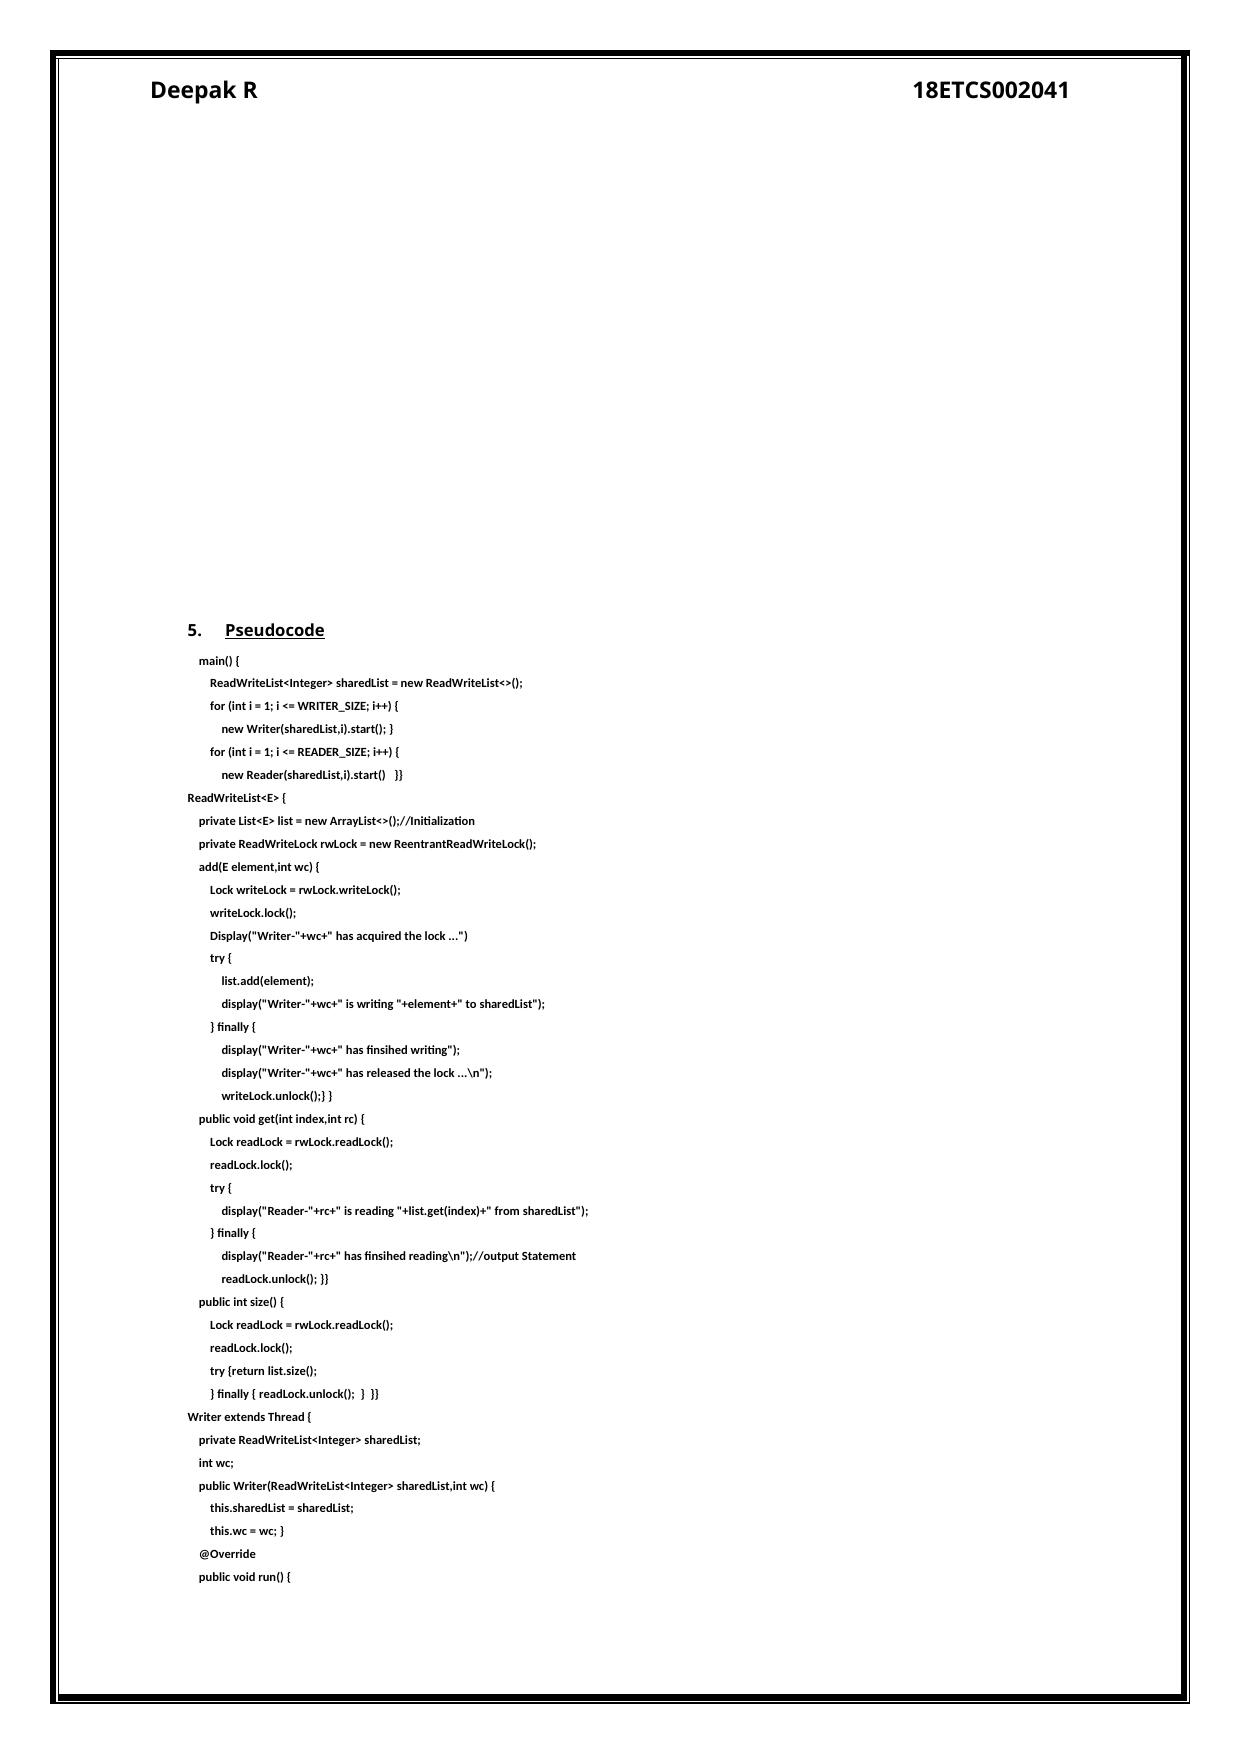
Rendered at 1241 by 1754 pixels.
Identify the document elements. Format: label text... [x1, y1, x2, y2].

text public Writer(ReadWriteList<Integer> sharedList,int wc) { [187, 1478, 1090, 1493]
text readLock.lock(); [187, 1340, 1090, 1356]
text public void get(int index,int rc) { [187, 1111, 1090, 1126]
list Pseudocode [187, 619, 1090, 641]
text this.sharedList = sharedList; [187, 1501, 1090, 1516]
text new Reader(sharedList,i).start() }} [187, 767, 1090, 783]
text int wc; [187, 1455, 1090, 1470]
text } finally { [187, 1019, 1090, 1035]
text try {return list.size(); [187, 1363, 1090, 1378]
text private ReadWriteLock rwLock = new ReentrantReadWriteLock(); [187, 836, 1090, 851]
text } finally { readLock.unlock(); } }} [187, 1386, 1090, 1401]
text writeLock.unlock();} } [187, 1088, 1090, 1103]
text public int size() { [187, 1294, 1090, 1310]
text readLock.unlock(); }} [187, 1272, 1090, 1287]
text add(E element,int wc) { [187, 859, 1090, 874]
text } finally { [187, 1226, 1090, 1241]
text Lock readLock = rwLock.readLock(); [187, 1317, 1090, 1333]
text try { [187, 1180, 1090, 1195]
text display("Reader-"+rc+" has finsihed reading\n");//output Statement [187, 1249, 1090, 1264]
text display("Writer-"+wc+" is writing "+element+" to sharedList"); [187, 997, 1090, 1012]
text try { [187, 951, 1090, 966]
text writeLock.lock(); [187, 905, 1090, 920]
text ReadWriteList<Integer> sharedList = new ReadWriteList<>(); [187, 676, 1090, 691]
text @Override [187, 1547, 1090, 1562]
text public void run() { [187, 1569, 1090, 1585]
text for (int i = 1; i <= WRITER_SIZE; i++) { [187, 699, 1090, 714]
text display("Writer-"+wc+" has released the lock ...\n"); [187, 1065, 1090, 1081]
text list.add(element); [187, 974, 1090, 989]
text display("Writer-"+wc+" has finsihed writing"); [187, 1042, 1090, 1058]
text display("Reader-"+rc+" is reading "+list.get(index)+" from sharedList"); [187, 1203, 1090, 1218]
text Writer extends Thread { [187, 1409, 1090, 1424]
text Display("Writer-"+wc+" has acquired the lock ...") [187, 928, 1090, 943]
text readLock.lock(); [187, 1157, 1090, 1172]
text main() { [187, 653, 1090, 668]
text this.wc = wc; } [187, 1524, 1090, 1539]
text private List<E> list = new ArrayList<>();//Initialization [187, 813, 1090, 828]
text new Writer(sharedList,i).start(); } [187, 722, 1090, 737]
text Lock readLock = rwLock.readLock(); [187, 1134, 1090, 1149]
text for (int i = 1; i <= READER_SIZE; i++) { [187, 744, 1090, 760]
text private ReadWriteList<Integer> sharedList; [187, 1432, 1090, 1447]
text Lock writeLock = rwLock.writeLock(); [187, 882, 1090, 897]
text ReadWriteList<E> { [187, 790, 1090, 806]
